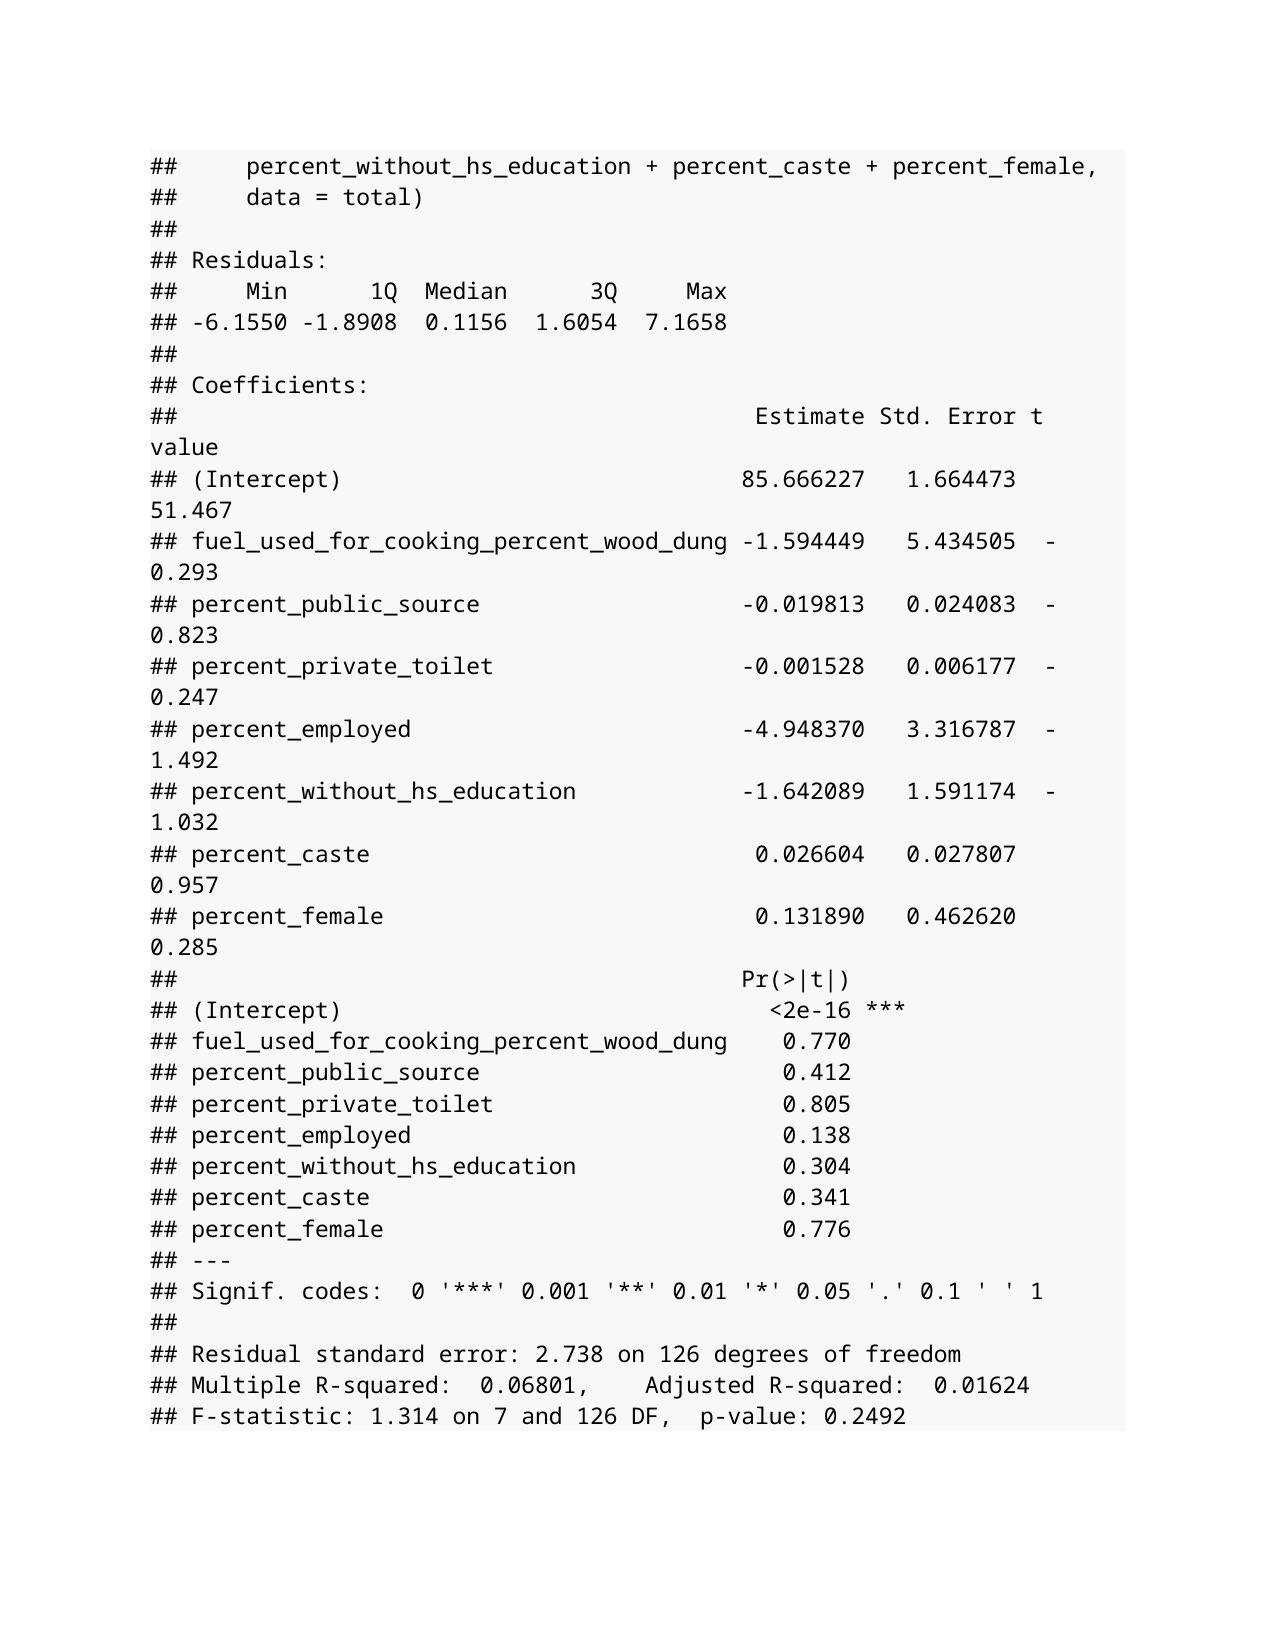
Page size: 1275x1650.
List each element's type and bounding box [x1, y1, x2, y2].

text [150, 150, 1125, 1431]
